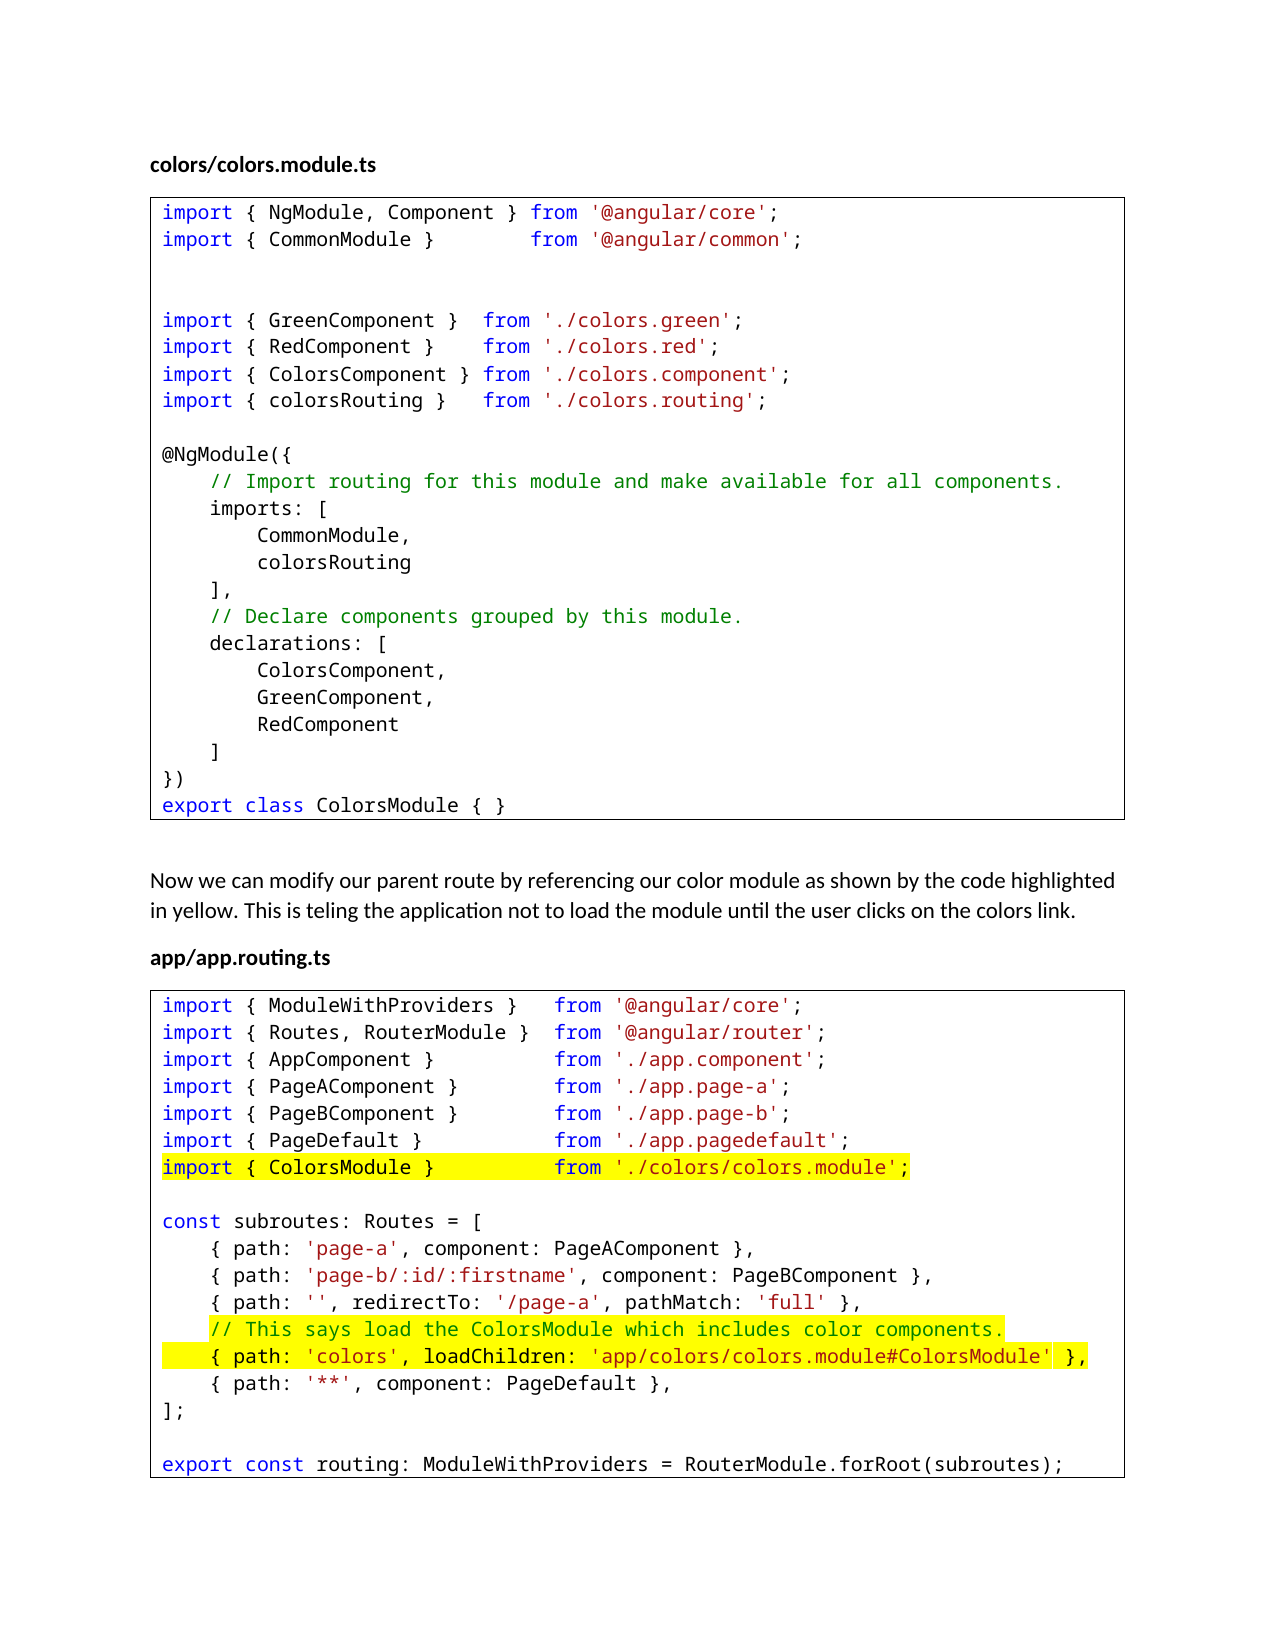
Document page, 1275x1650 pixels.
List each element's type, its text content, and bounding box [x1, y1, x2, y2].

text colors/colors.module.ts [150, 150, 1125, 178]
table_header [151, 991, 1124, 1477]
text Now we can modify our parent route by referencing our color module as shown by the code highlighted in yellow. This is teling the application not to load the module until the user clicks on the colors link. [150, 866, 1125, 924]
table_header import { NgModule, Component } from '@angular/core'; import { CommonModule } from '@angular/common'; import { GreenComponent } from './colors.green'; import { RedComponent } from './colors.red'; import { ColorsComponent } from './colors.component'; import { colorsRouting } from './colors.routing'; @NgModule({ // Import routing for this module and make available for all components. imports: [ CommonModule, colorsRouting ], // Declare components grouped by this module. declarations: [ ColorsComponent, GreenComponent, RedComponent ] }) export class ColorsModule { } [151, 198, 1124, 818]
text app/app.routing.ts [150, 943, 1125, 971]
